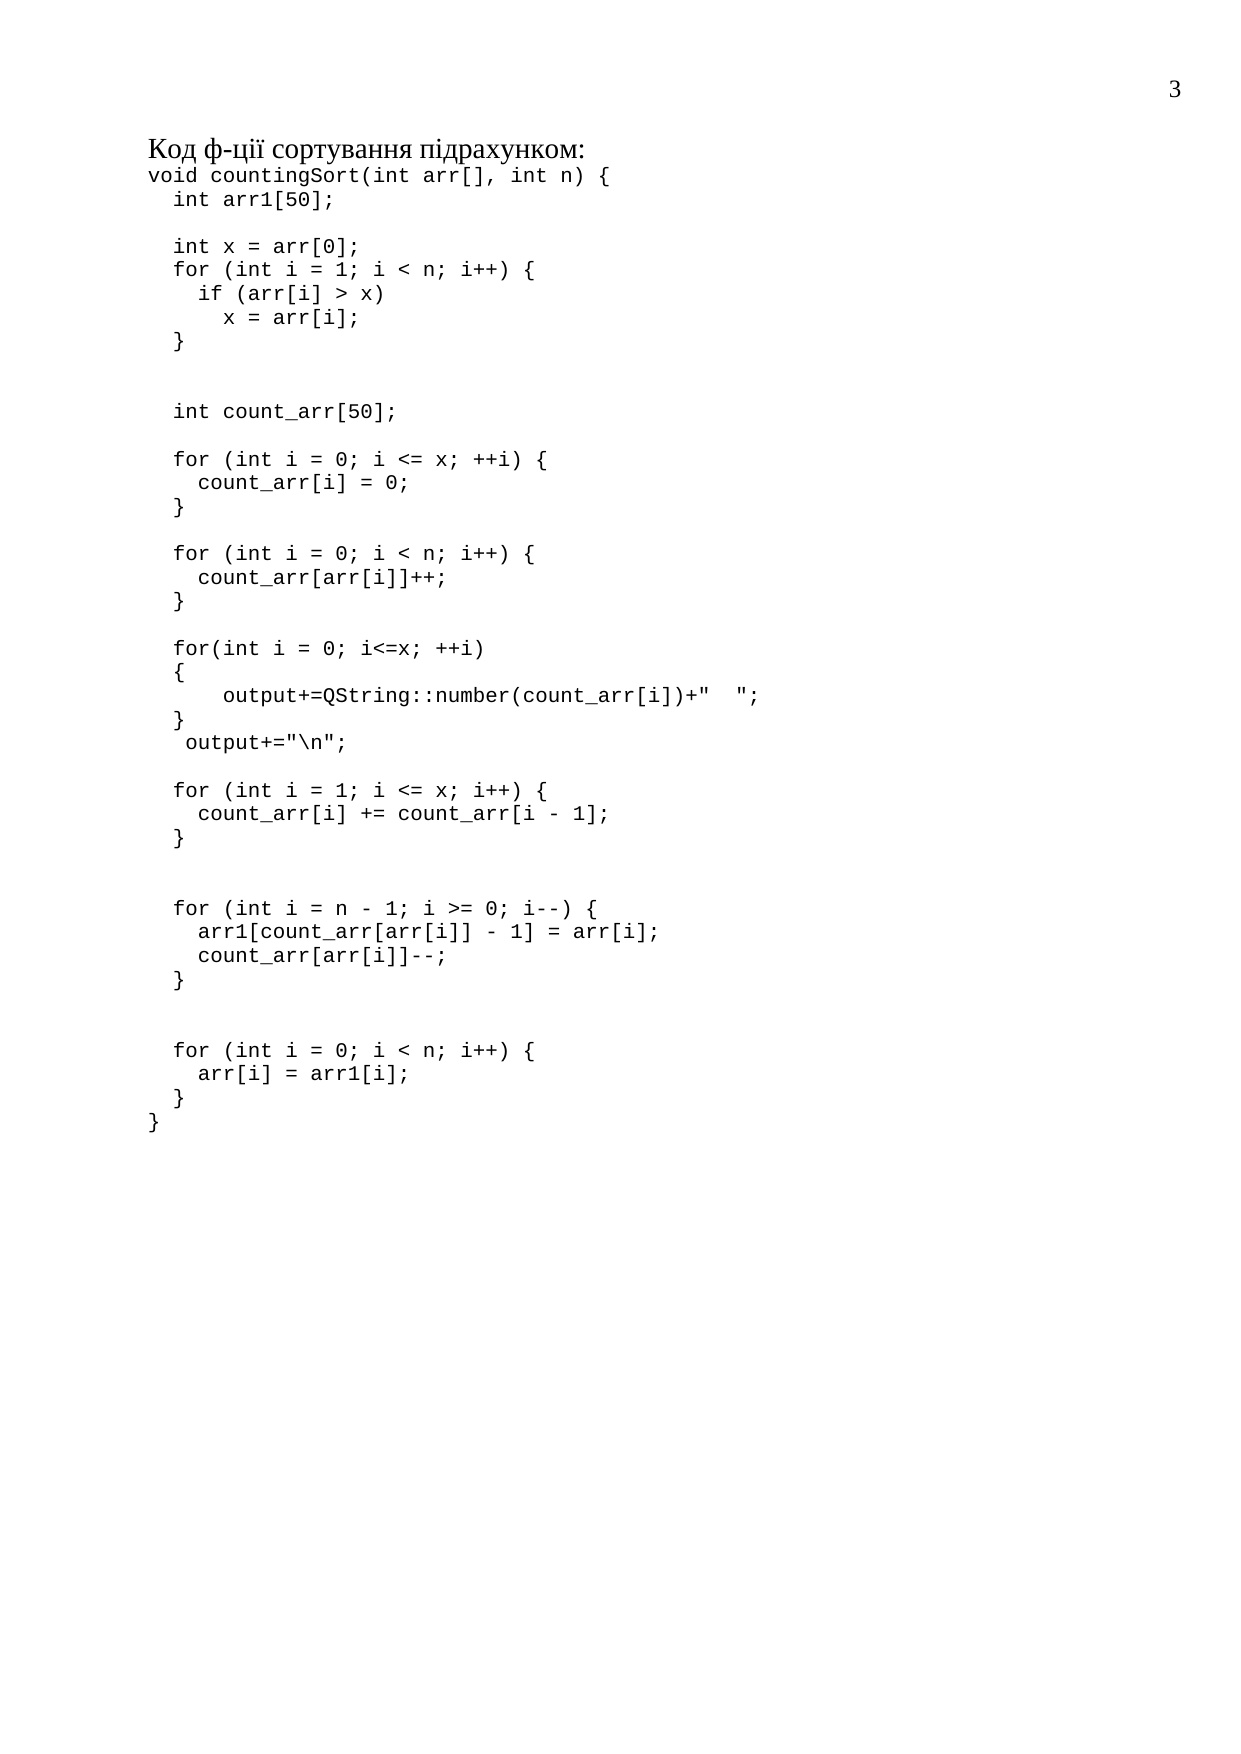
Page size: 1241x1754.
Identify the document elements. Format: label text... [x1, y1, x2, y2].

text count_arr[arr[i]]++; [148, 567, 1181, 591]
text count_arr[arr[i]]--; [148, 945, 1181, 969]
text } [148, 1087, 1181, 1111]
text arr[i] = arr1[i]; [148, 1063, 1181, 1087]
text arr1[count_arr[arr[i]] - 1] = arr[i]; [148, 922, 1181, 945]
text } [148, 496, 1181, 519]
text { [148, 661, 1181, 685]
text count_arr[i] = 0; [148, 472, 1181, 496]
text } [148, 827, 1181, 851]
text for (int i = 0; i < n; i++) { [148, 543, 1181, 567]
text int count_arr[50]; [148, 401, 1181, 425]
text Код ф-ції сортування підрахунком: [148, 131, 1181, 165]
text for (int i = 1; i < n; i++) { [148, 259, 1181, 283]
text if (arr[i] > x) [148, 283, 1181, 307]
text } [148, 1111, 1181, 1134]
text for (int i = 1; i <= x; i++) { [148, 780, 1181, 803]
text x = arr[i]; [148, 307, 1181, 330]
text } [148, 969, 1181, 992]
text } [148, 591, 1181, 614]
text } [148, 330, 1181, 354]
text int arr1[50]; [148, 188, 1181, 212]
text int x = arr[0]; [148, 236, 1181, 259]
text } [148, 709, 1181, 732]
text count_arr[i] += count_arr[i - 1]; [148, 803, 1181, 827]
text for (int i = n - 1; i >= 0; i--) { [148, 898, 1181, 922]
text output+=QString::number(count_arr[i])+" "; [148, 685, 1181, 709]
text output+="\n"; [148, 732, 1181, 756]
text for (int i = 0; i < n; i++) { [148, 1040, 1181, 1063]
text for (int i = 0; i <= x; ++i) { [148, 449, 1181, 472]
text void countingSort(int arr[], int n) { [148, 165, 1181, 188]
text for(int i = 0; i<=x; ++i) [148, 638, 1181, 661]
